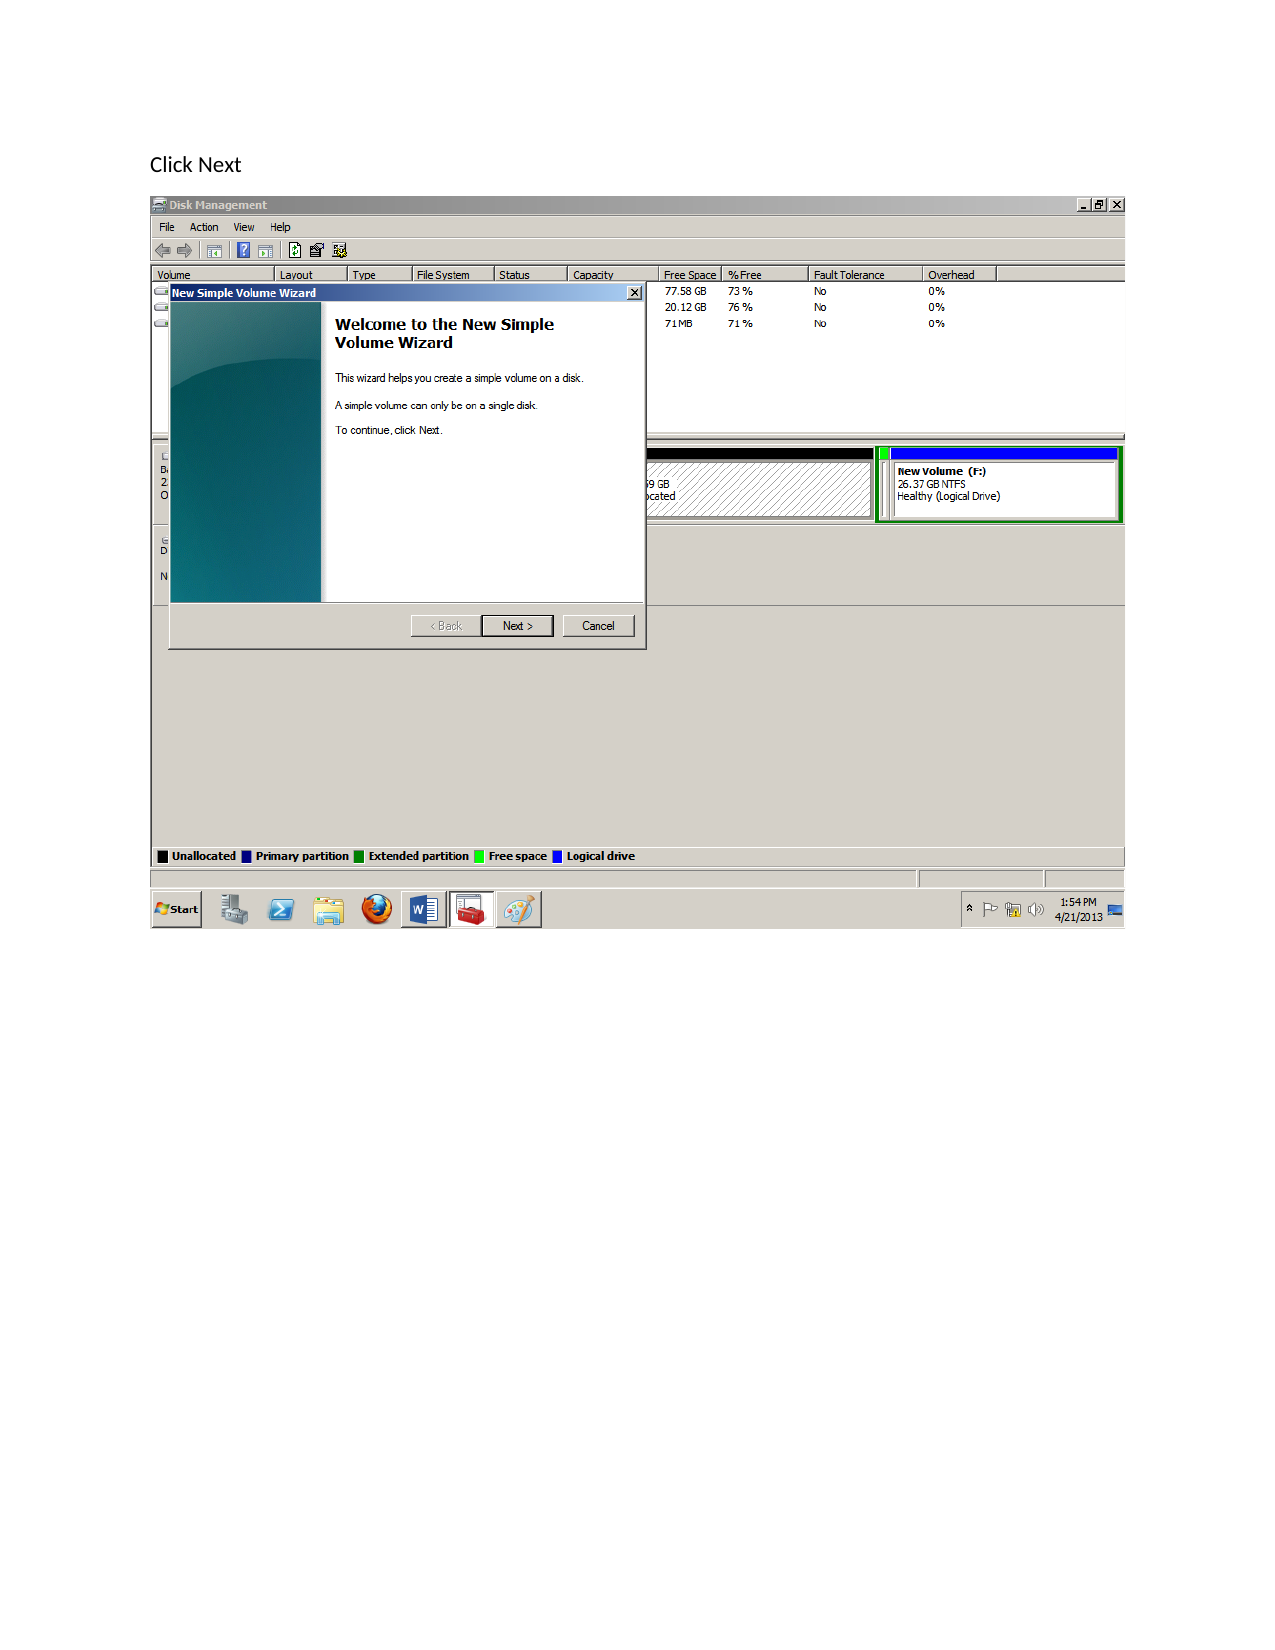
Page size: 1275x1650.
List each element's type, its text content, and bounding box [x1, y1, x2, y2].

text Click Next [150, 150, 1125, 178]
picture [150, 196, 1125, 929]
